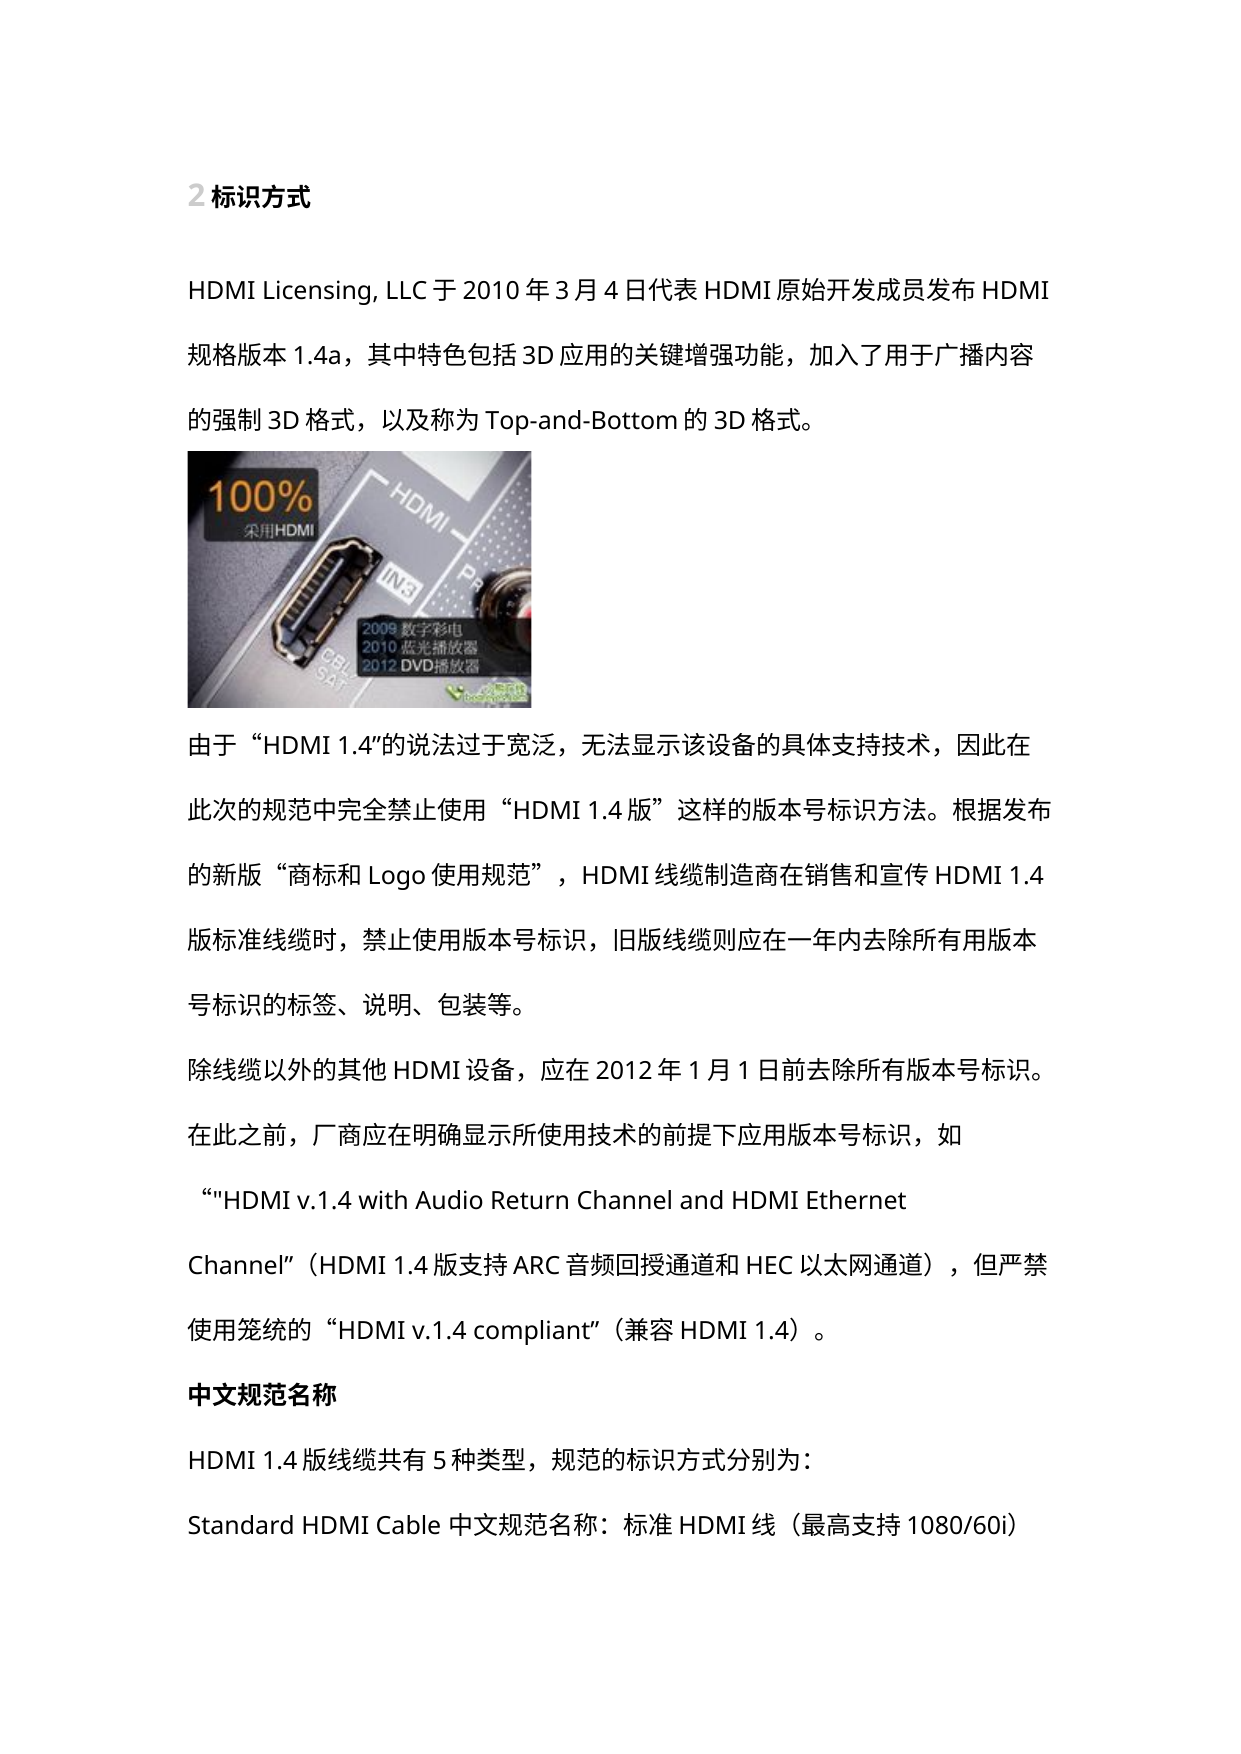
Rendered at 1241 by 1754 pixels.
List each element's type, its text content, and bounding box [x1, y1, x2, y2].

text 除线缆以外的其他HDMI设备，应在2012年1月1日前去除所有版本号标识。在此之前，厂商应在明确显示所使用技术的前提下应用版本号标识，如“"HDMI v.1.4 with Audio Return Channel and HDMI Ethernet Channel”（HDMI 1.4版支持ARC音频回授通道和HEC以太网通道），但严禁使用笼统的“HDMI v.1.4 compliant”（兼容HDMI 1.4）。 [187, 1036, 1053, 1361]
picture [187, 451, 532, 708]
text Standard HDMI Cable 中文规范名称：标准HDMI线（最高支持1080/60i） [187, 1491, 1053, 1556]
text 中文规范名称 [187, 1361, 1053, 1426]
text 由于“HDMI 1.4”的说法过于宽泛，无法显示该设备的具体支持技术，因此在此次的规范中完全禁止使用“HDMI 1.4版”这样的版本号标识方法。根据发布的新版“商标和Logo使用规范”，HDMI线缆制造商在销售和宣传HDMI 1.4版标准线缆时，禁止使用版本号标识，旧版线缆则应在一年内去除所有用版本号标识的标签、说明、包装等。 [187, 711, 1053, 1036]
text HDMI 1.4版线缆共有5种类型，规范的标识方式分别为： [187, 1426, 1053, 1491]
text 2标识方式 [187, 162, 1053, 227]
text HDMI Licensing, LLC于2010年3月4日代表HDMI原始开发成员发布HDMI规格版本1.4a，其中特色包括3D应用的关键增强功能，加入了用于广播内容的强制3D格式，以及称为Top-and-Bottom的3D格式。 [187, 256, 1053, 451]
